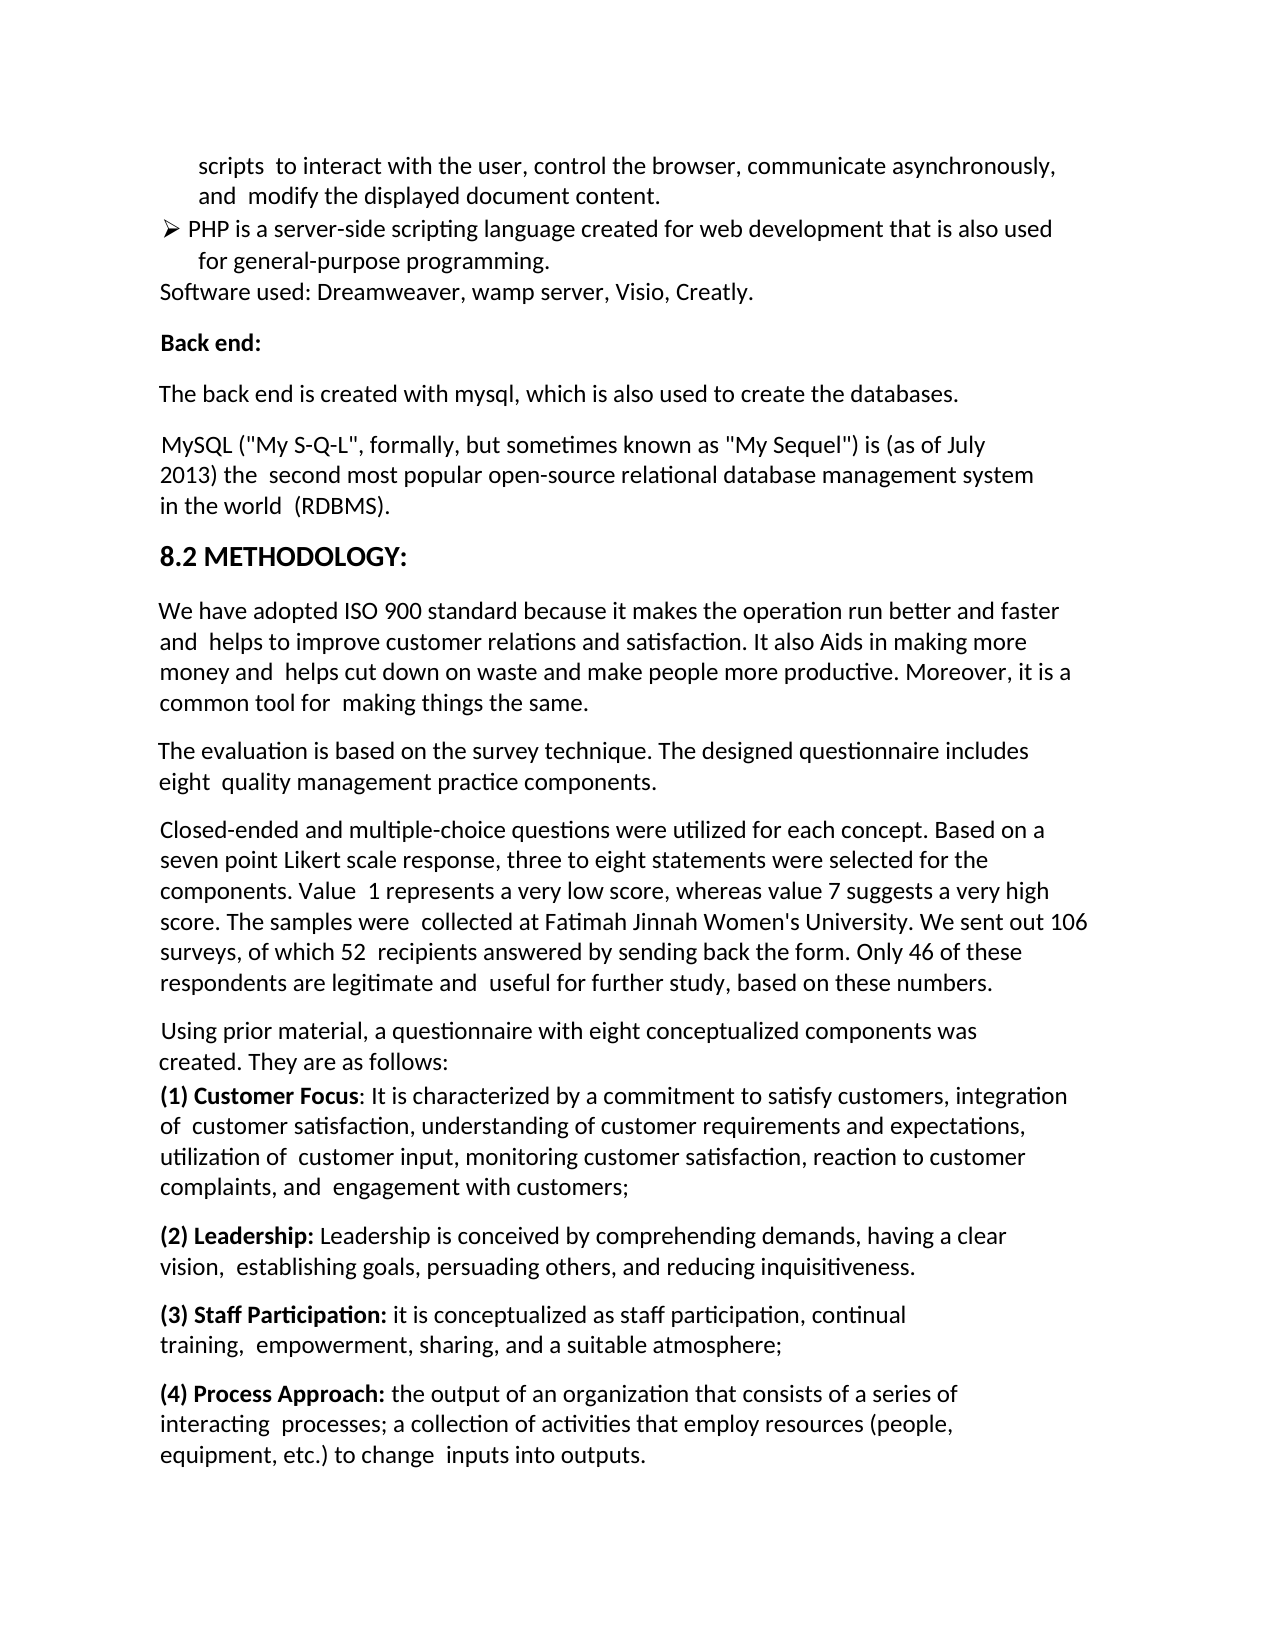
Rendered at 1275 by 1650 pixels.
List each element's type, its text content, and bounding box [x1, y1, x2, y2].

text ⮚ PHP is a server-side scripting language created for web development that is also used for general-purpose programming. [162, 211, 1061, 276]
text (1) Customer Focus: It is characterized by a commitment to satisfy customers, integration of customer satisfaction, understanding of customer requirements and expectations, utilization of customer input, monitoring customer satisfaction, reaction to customer complaints, and engagement with customers; [160, 1080, 1088, 1202]
text 8.2 METHODOLOGY: [159, 538, 1125, 574]
text The back end is created with mysql, which is also used to create the databases. [159, 378, 1125, 409]
text (4) Process Approach: the output of an organization that consists of a series of interacting processes; a collection of activities that employ resources (people, equipment, etc.) to change inputs into outputs. [159, 1378, 1074, 1469]
text We have adopted ISO 900 standard because it makes the operation run better and faster and helps to improve customer relations and satisfaction. It also Aids in making more money and helps cut down on waste and make people more productive. Moreover, it is a common tool for making things the same. [158, 595, 1085, 717]
text Back end: [160, 327, 1125, 358]
text Using prior material, a questionnaire with eight conceptualized components was created. They are as follows: [159, 1015, 1021, 1076]
text The evaluation is based on the survey technique. The designed questionnaire includes eight quality management practice components. [158, 735, 1049, 796]
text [162, 150, 1079, 211]
text Software used: Dreamweaver, wamp server, Visio, Creatly. [159, 276, 1125, 307]
text MySQL ("My S-Q-L", formally, but sometimes known as "My Sequel") is (as of July 2013) the second most popular open-source relational database management system in the world (RDBMS). [159, 429, 1049, 521]
text (3) Staff Participation: it is conceptualized as staff participation, continual training, empowerment, sharing, and a suitable atmosphere; [160, 1299, 960, 1360]
text (2) Leadership: Leadership is conceived by comprehending demands, having a clear vision, establishing goals, persuading others, and reducing inquisitiveness. [160, 1220, 1038, 1281]
text Closed-ended and multiple-choice questions were utilized for each concept. Based on a seven point Likert scale response, three to eight statements were selected for the components. Value 1 represents a very low score, whereas value 7 suggests a very high score. The samples were collected at Fatimah Jinnah Women's University. We sent out 106 surveys, of which 52 recipients answered by sending back the form. Only 46 of these respondents are legitimate and useful for further study, based on these numbers. [160, 814, 1088, 997]
